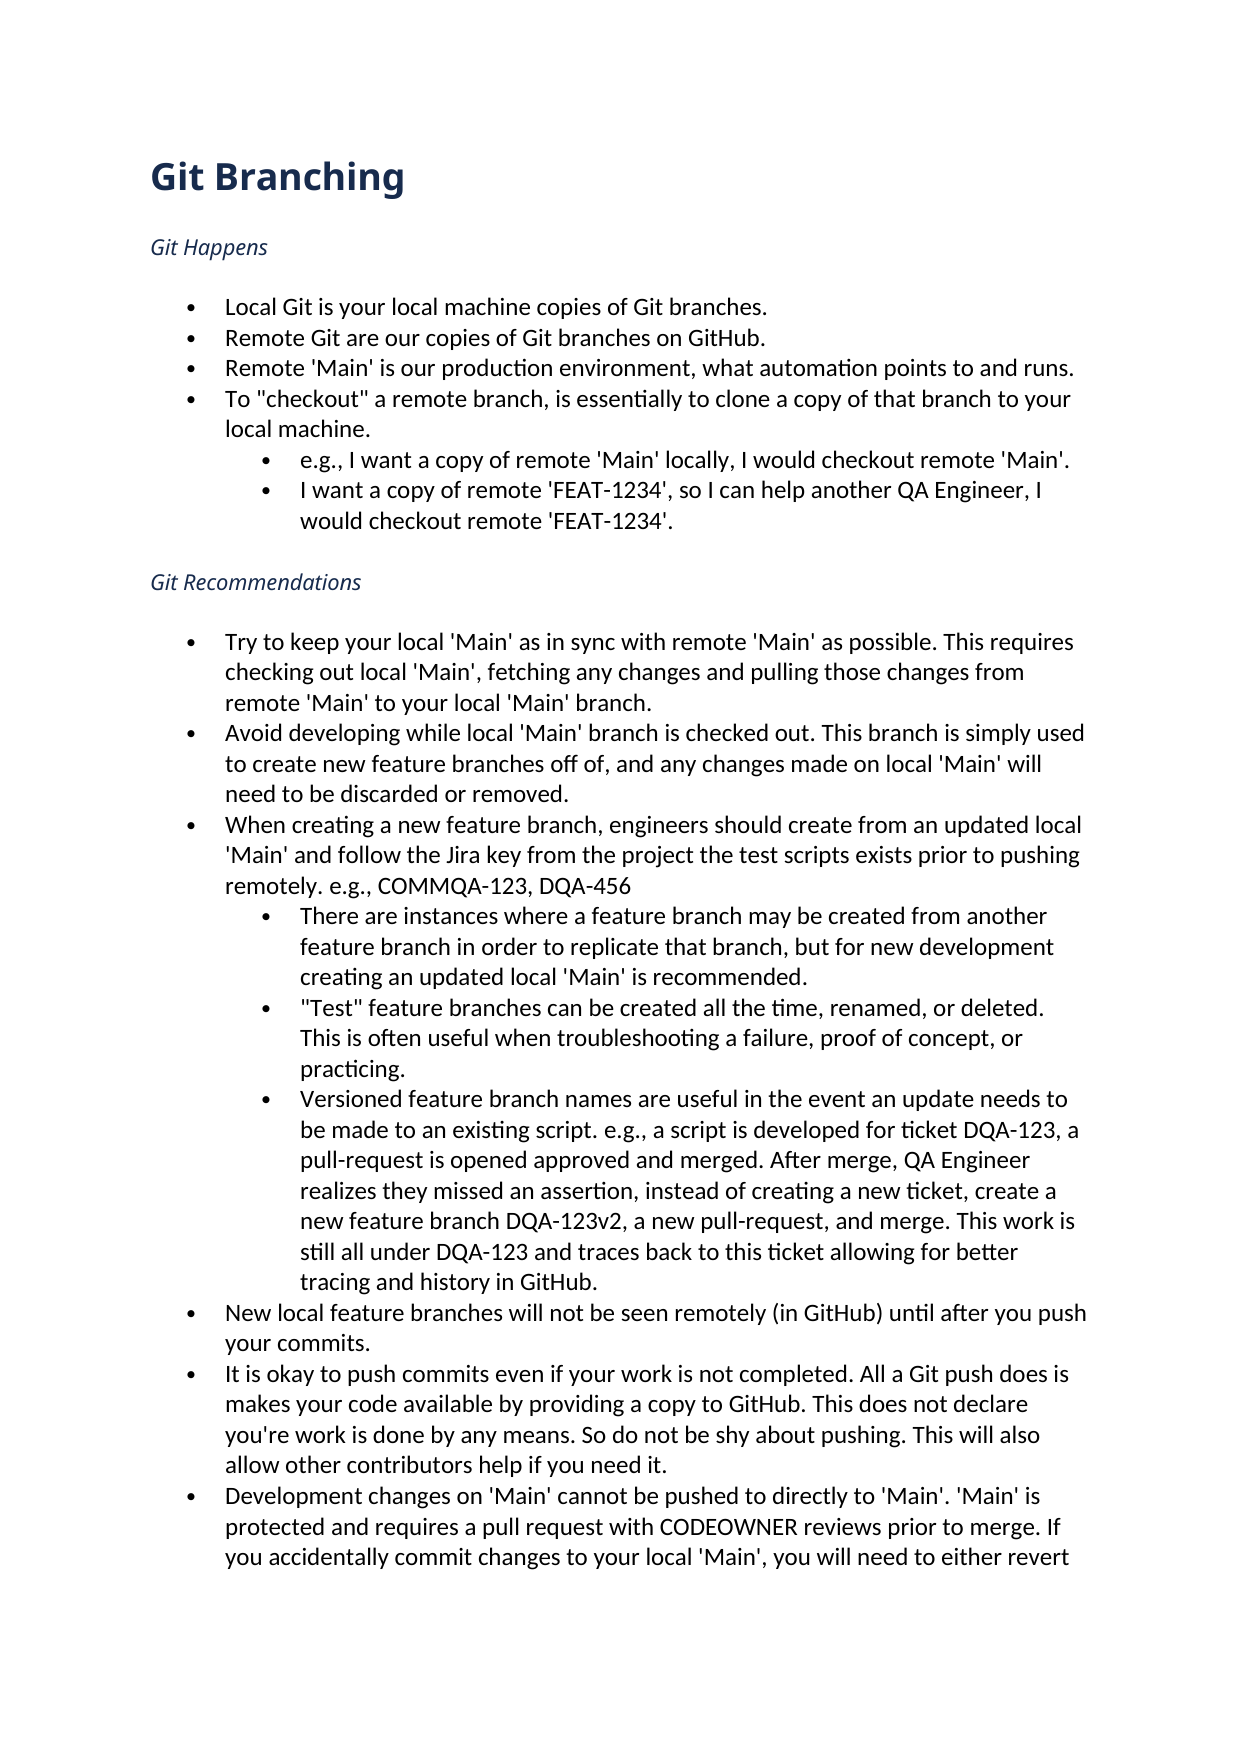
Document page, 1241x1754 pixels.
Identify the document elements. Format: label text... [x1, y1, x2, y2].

list Remote Git are our copies of Git branches on GitHub. [187, 322, 1090, 352]
subtitle Git Happens [150, 232, 1090, 262]
list e.g., I want a copy of remote 'Main' locally, I would checkout remote 'Main'. [262, 444, 1090, 474]
list To "checkout" a remote branch, is essentially to clone a copy of that branch to your local machine. [187, 383, 1090, 444]
list Remote 'Main' is our production environment, what automation points to and runs. [187, 352, 1090, 383]
list Try to keep your local 'Main' as in sync with remote 'Main' as possible. This requires checking out local 'Main', fetching any changes and pulling those changes from remote 'Main' to your local 'Main' branch. [187, 626, 1090, 717]
list There are instances where a feature branch may be created from another feature branch in order to replicate that branch, but for new development creating an updated local 'Main' is recommended. [262, 900, 1090, 992]
list Versioned feature branch names are useful in the event an update needs to be made to an existing script. e.g., a script is developed for ticket DQA-123, a pull-request is opened approved and merged. After merge, QA Engineer realizes they missed an assertion, instead of creating a new ticket, create a new feature branch DQA-123v2, a new pull-request, and merge. This work is still all under DQA-123 and traces back to this ticket allowing for better tracing and history in GitHub. [262, 1083, 1090, 1297]
list I want a copy of remote 'FEAT-1234', so I can help another QA Engineer, I would checkout remote 'FEAT-1234'. [262, 474, 1090, 535]
list It is okay to push commits even if your work is not completed. All a Git push does is makes your code available by providing a copy to GitHub. This does not declare you're work is done by any means. So do not be shy about pushing. This will also allow other contributors help if you need it. [187, 1358, 1090, 1480]
subtitle Git Recommendations [150, 567, 1090, 596]
list When creating a new feature branch, engineers should create from an updated local 'Main' and follow the Jira key from the project the test scripts exists prior to pushing remotely. e.g., COMMQA-123, DQA-456 [187, 809, 1090, 900]
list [187, 1480, 1090, 1572]
list "Test" feature branches can be created all the time, renamed, or deleted. This is often useful when troubleshooting a failure, proof of concept, or practicing. [262, 992, 1090, 1083]
list Avoid developing while local 'Main' branch is checked out. This branch is simply used to create new feature branches off of, and any changes made on local 'Main' will need to be discarded or removed. [187, 717, 1090, 809]
subtitle Git Branching [150, 150, 1090, 201]
list Local Git is your local machine copies of Git branches. [187, 291, 1090, 322]
list New local feature branches will not be seen remotely (in GitHub) until after you push your commits. [187, 1297, 1090, 1358]
